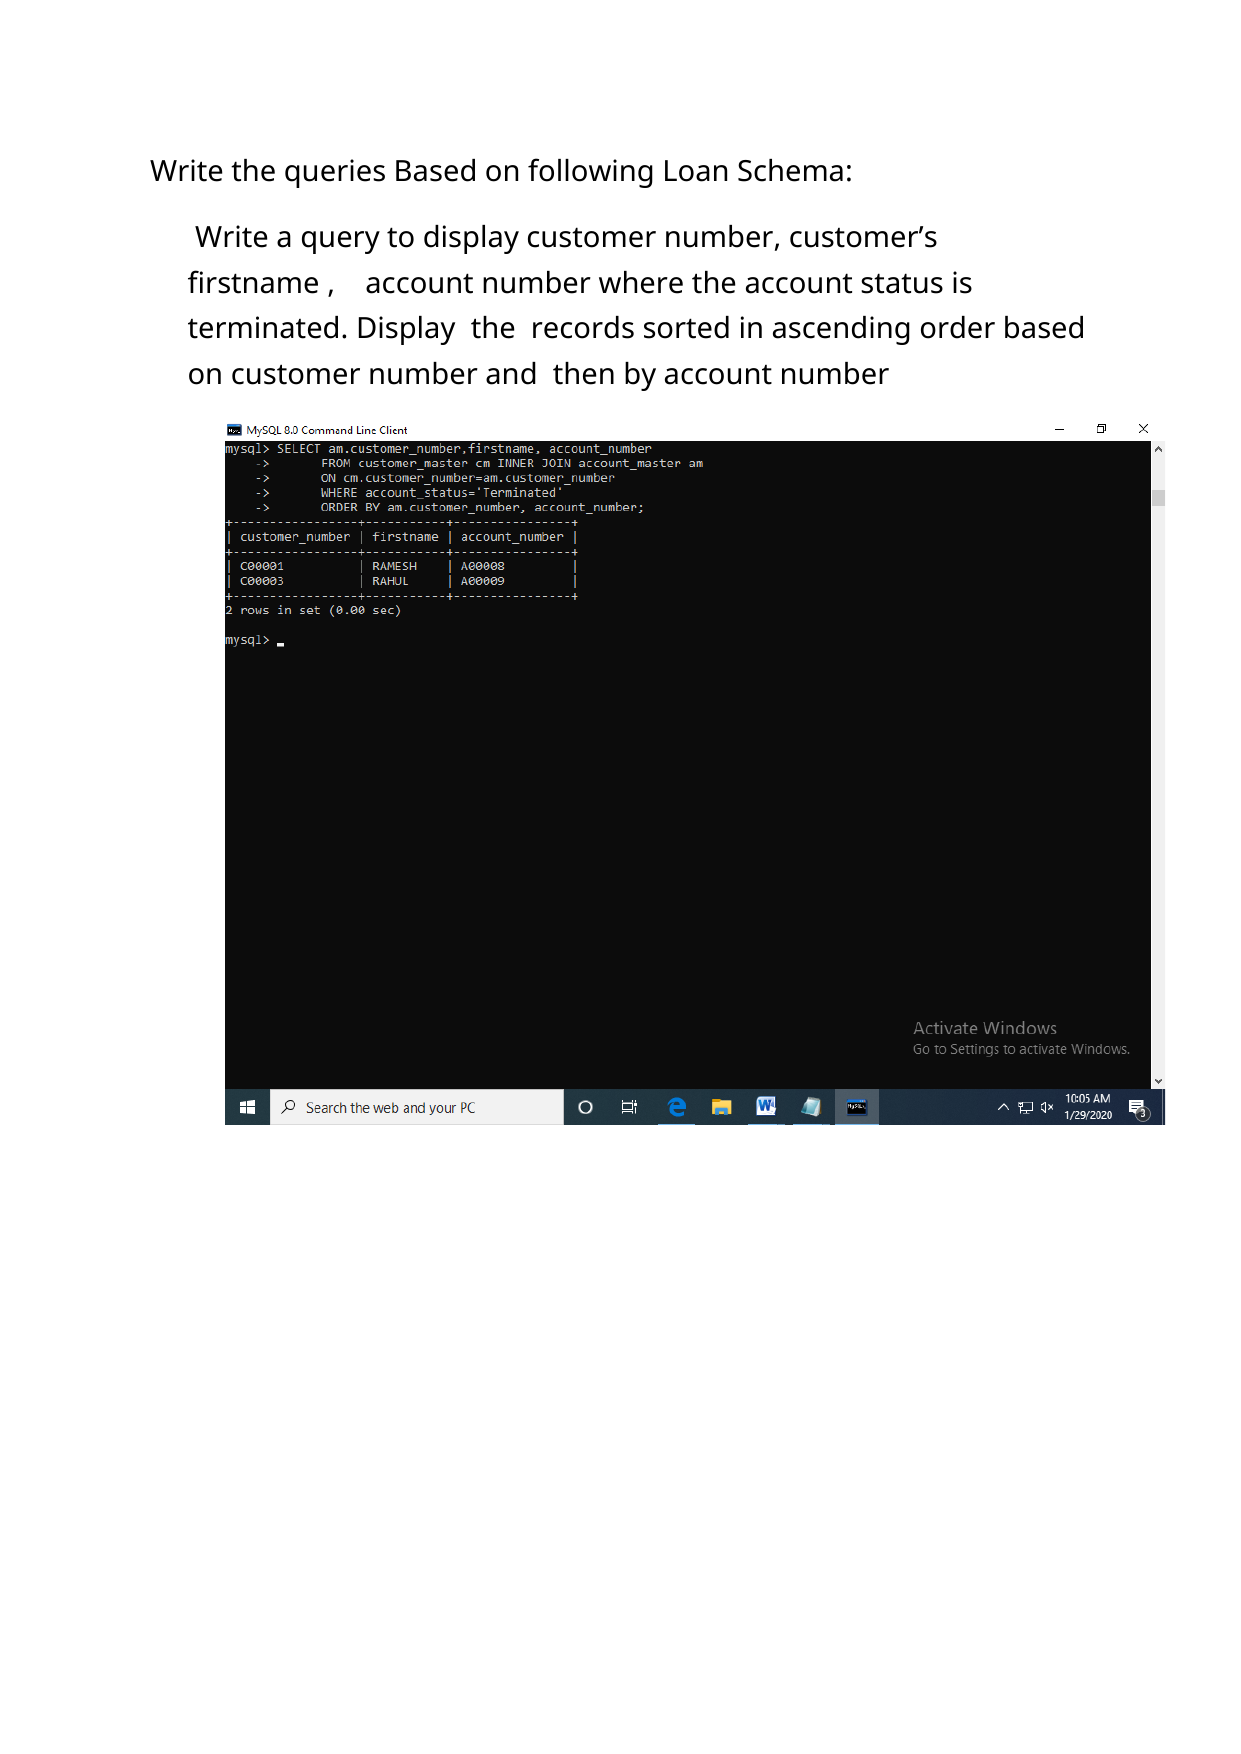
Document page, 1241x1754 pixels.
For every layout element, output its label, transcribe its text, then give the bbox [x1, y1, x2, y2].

text Write a query to display customer number, customer’s firstname , account number where the account status is terminated. Display the records sorted in ascending order based on customer number and then by account number [187, 216, 1090, 393]
text Write the queries Based on following Loan Schema: [150, 150, 1090, 190]
picture [225, 419, 1166, 1125]
